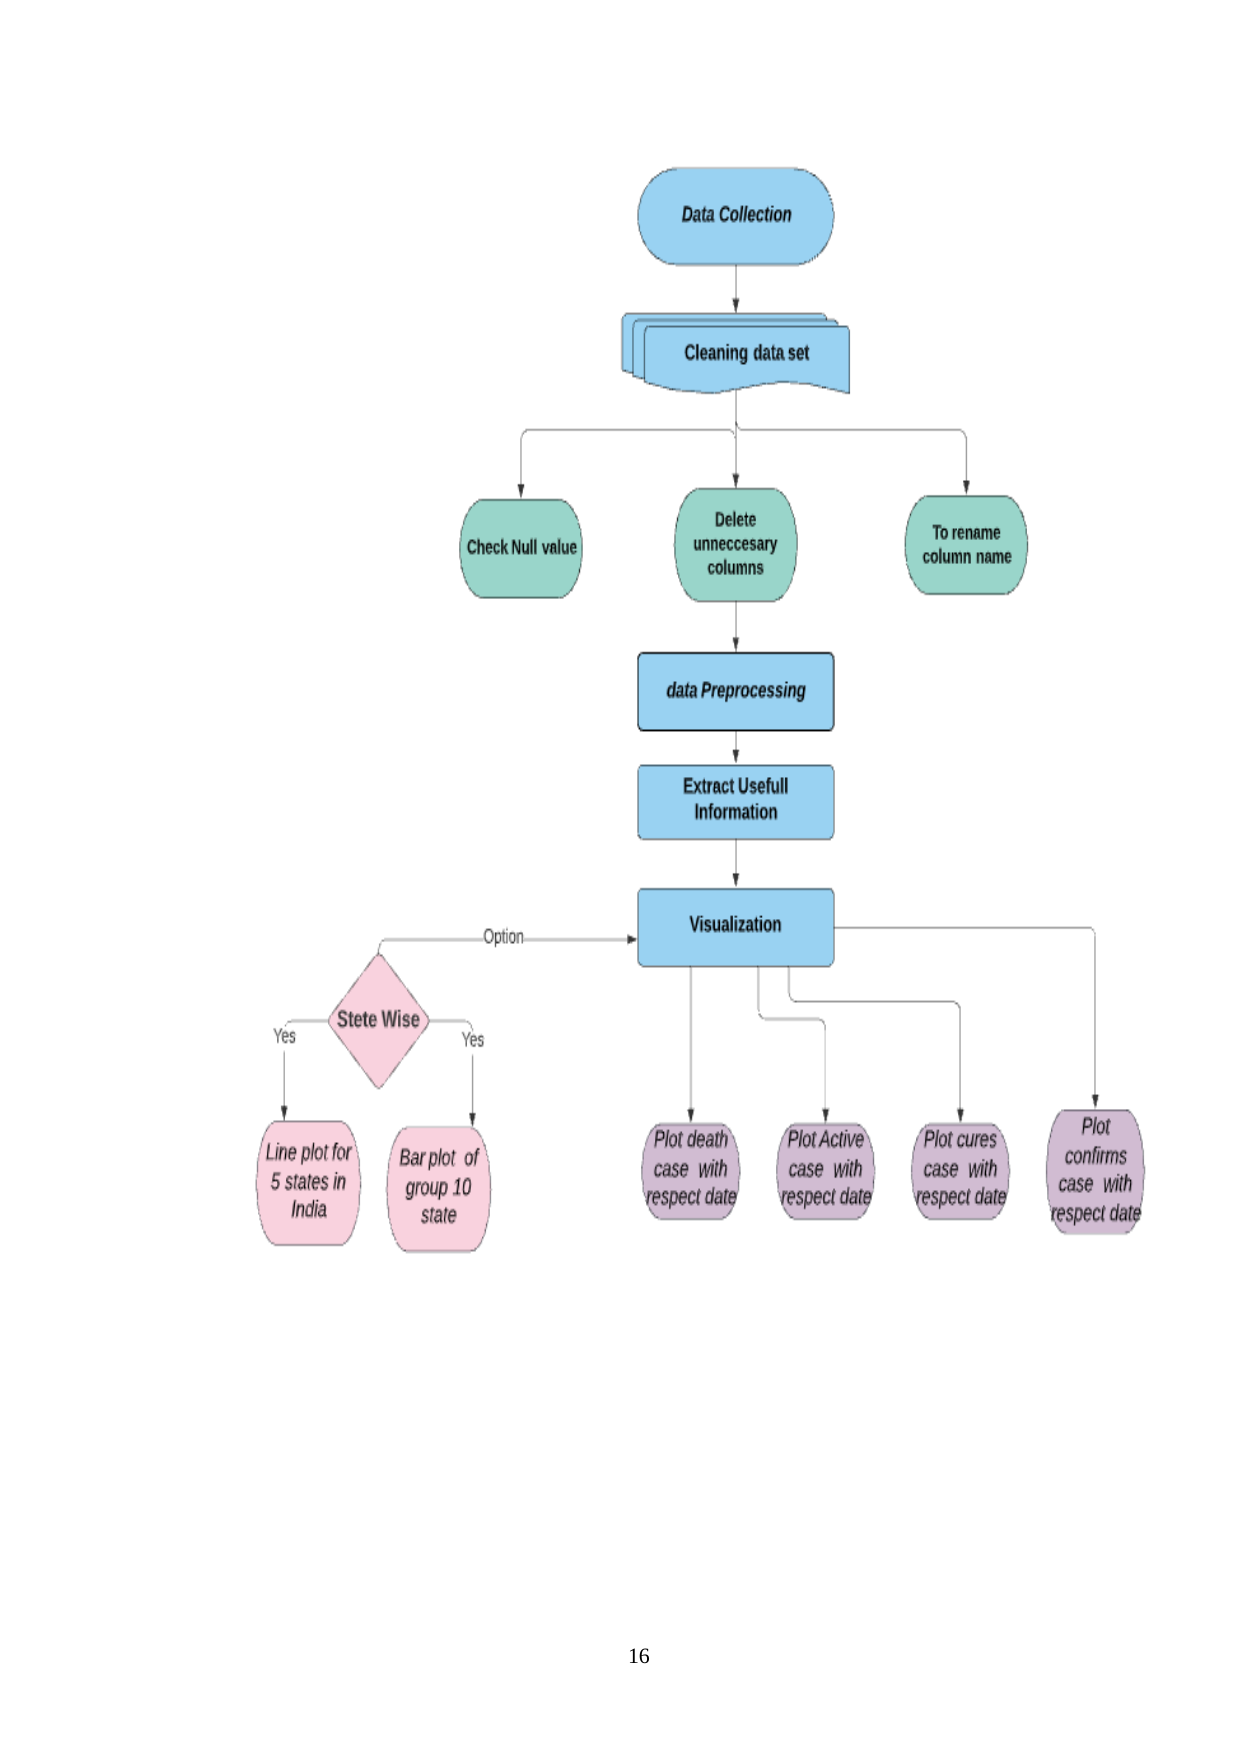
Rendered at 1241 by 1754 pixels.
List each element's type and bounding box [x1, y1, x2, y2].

picture [187, 150, 1241, 1274]
